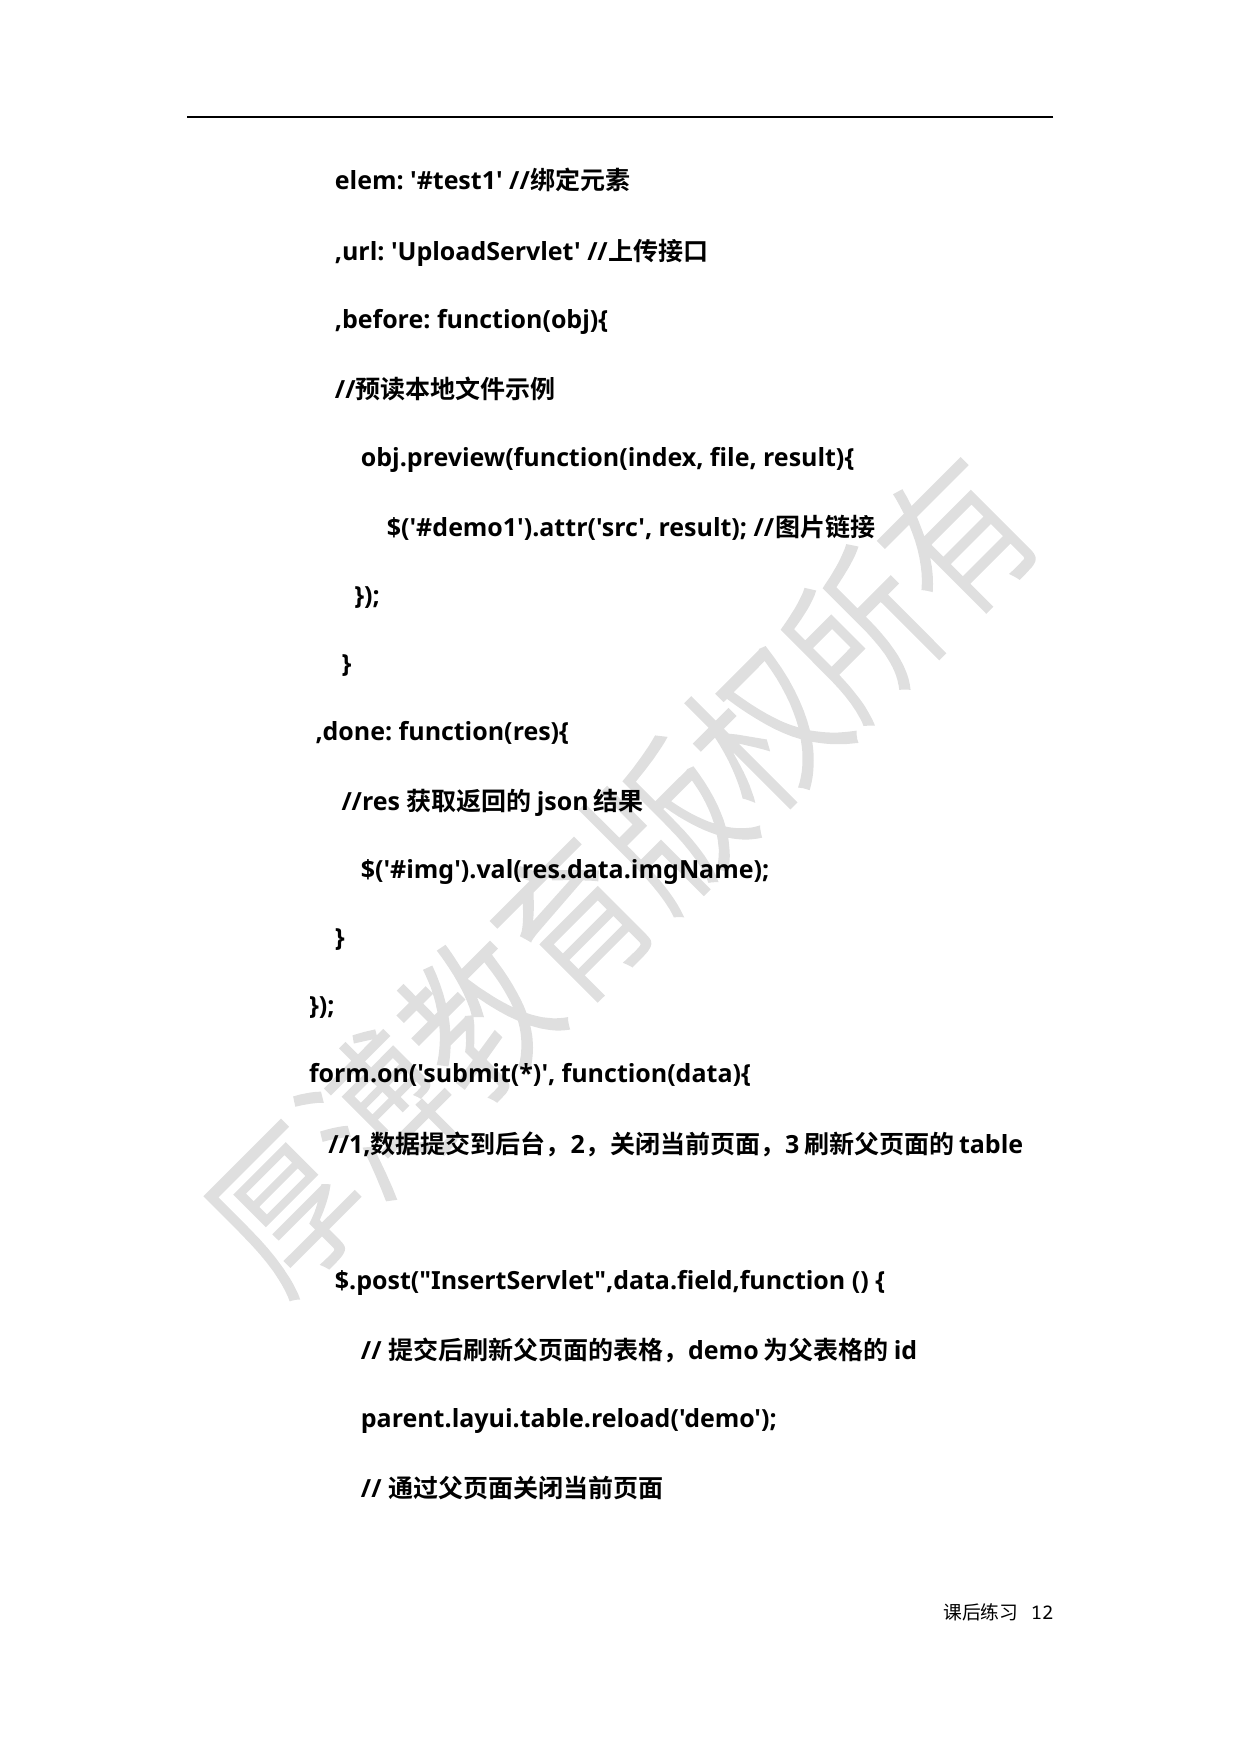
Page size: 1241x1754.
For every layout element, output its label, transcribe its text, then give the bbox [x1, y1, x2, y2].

list obj.preview(function(index, file, result){ [231, 439, 1053, 473]
list // 提交后刷新父页面的表格，demo为父表格的id [231, 1330, 1053, 1367]
list }); [231, 988, 1053, 1022]
list // 通过父页面关闭当前页面 [231, 1468, 1053, 1505]
list //预读本地文件示例 [231, 369, 1053, 406]
list $('#img').val(res.data.imgName); [231, 852, 1053, 886]
list //1,数据提交到后台，2，关闭当前页面，3刷新父页面的table [231, 1124, 1053, 1160]
list ,done: function(res){ [231, 714, 1053, 748]
list ,before: function(obj){ [231, 301, 1053, 335]
list ,url: 'UploadServlet' //上传接口 [231, 231, 1053, 267]
list } [231, 646, 1053, 680]
list //res 获取返回的json结果 [231, 782, 1053, 818]
list $('#demo1').attr('src', result); //图片链接 [231, 507, 1053, 544]
list } [231, 920, 1053, 954]
list $.post("InsertServlet",data.field,function () { [231, 1262, 1053, 1296]
list parent.layui.table.reload('demo'); [231, 1401, 1053, 1434]
list form.on('submit(*)', function(data){ [231, 1056, 1053, 1090]
list }); [231, 578, 1053, 612]
list elem: '#test1' //绑定元素 [231, 161, 1053, 197]
